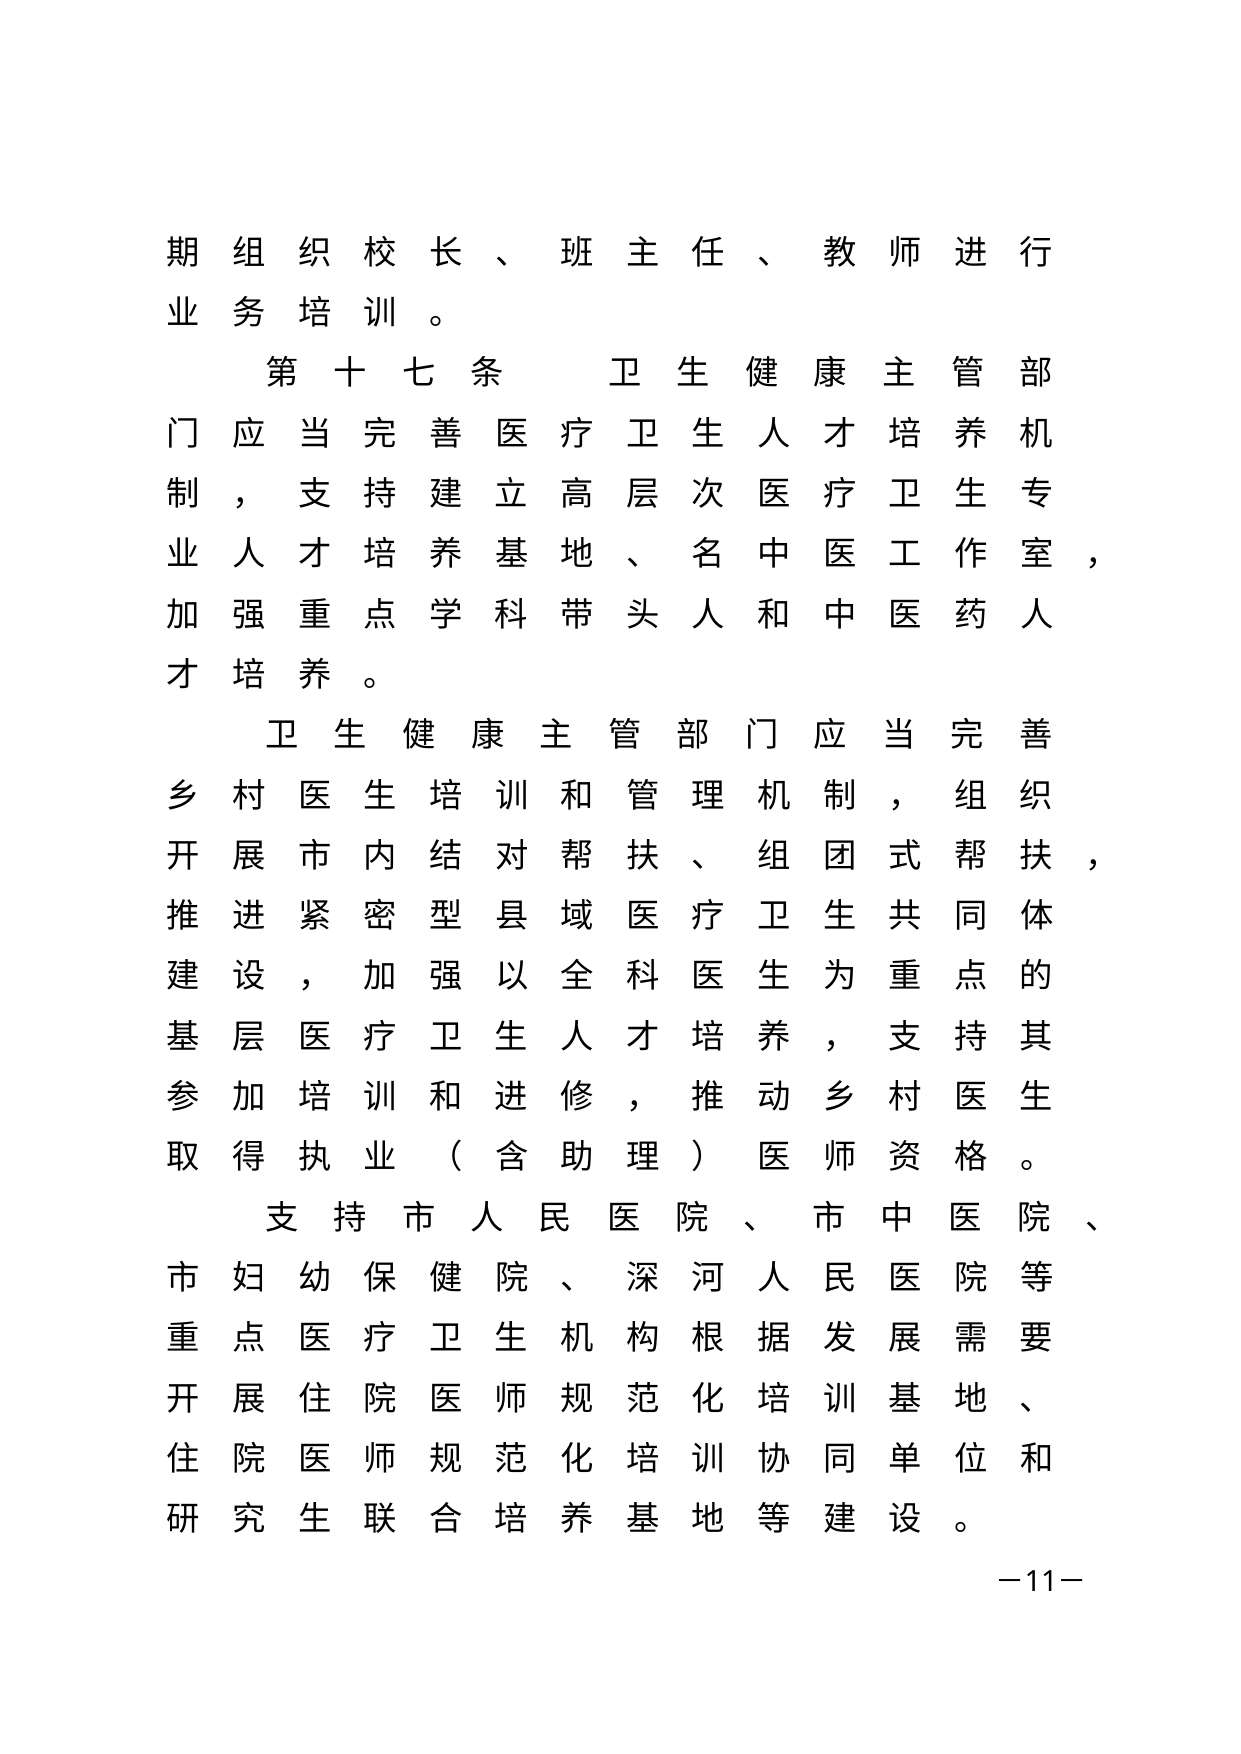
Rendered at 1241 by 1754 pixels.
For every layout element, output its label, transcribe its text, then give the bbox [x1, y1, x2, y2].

text 支持市人民医院、市中医院、市妇幼保健院、深河人民医院等重点医疗卫生机构根据发展需要开展住院医师规范化培训基地、住院医师规范化培训协同单位和研究生联合培养基地等建设。 [167, 1184, 1085, 1546]
text 卫生健康主管部门应当完善乡村医生培训和管理机制，组织开展市内结对帮扶、组团式帮扶，推进紧密型县域医疗卫生共同体建设，加强以全科医生为重点的基层医疗卫生人才培养，支持其参加培训和进修，推动乡村医生取得执业（含助理）医师资格。 [167, 702, 1085, 1184]
text 第十七条 卫生健康主管部门应当完善医疗卫生人才培养机制，支持建立高层次医疗卫生专业人才培养基地、名中医工作室，加强重点学科带头人和中医药人才培养。 [167, 340, 1085, 702]
text 教育主管部门应当加强基础教育和基层教师队伍建设，均衡配置本行政区域内学校师资力量，定期开展青年名师学堂培养，定期组织校长、班主任、教师进行业务培训。 [167, 219, 1085, 340]
